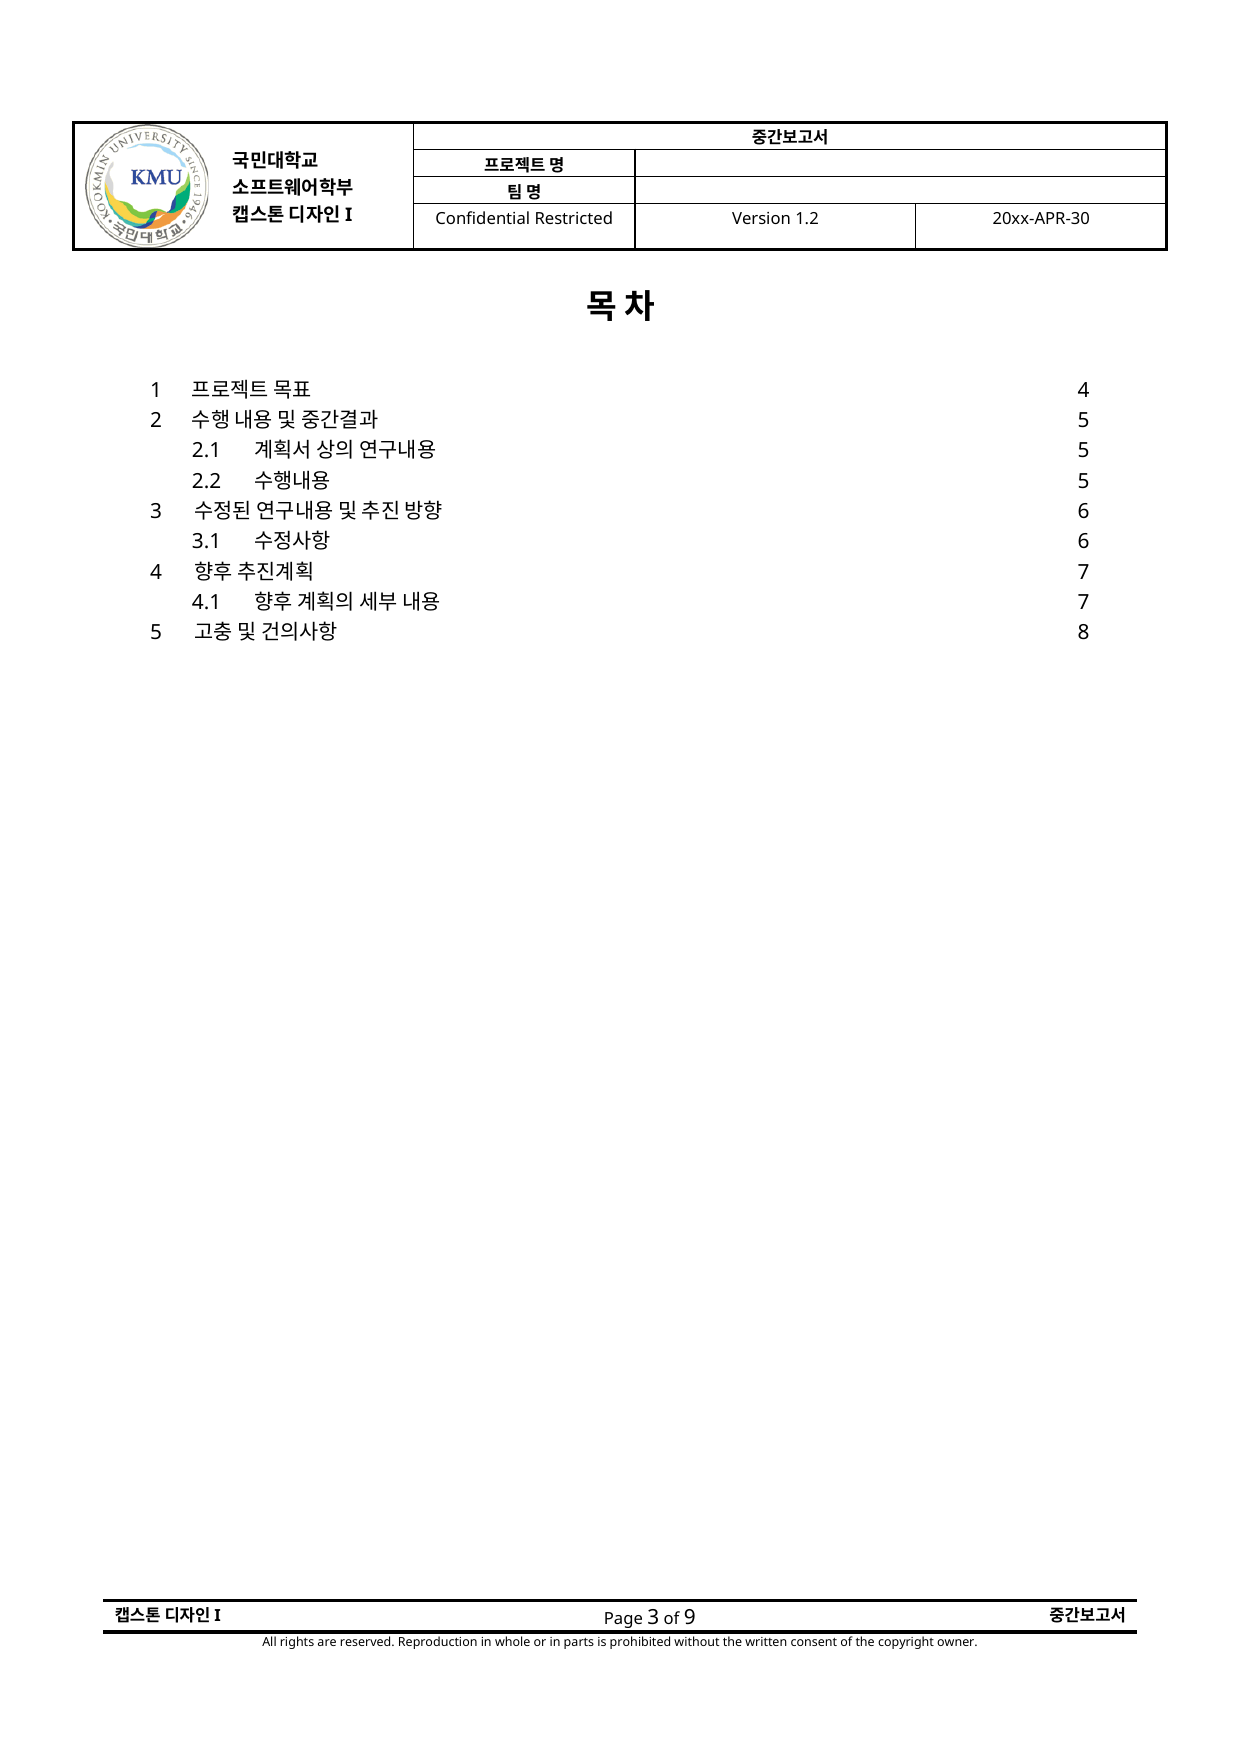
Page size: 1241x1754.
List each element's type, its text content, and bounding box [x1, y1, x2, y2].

picture [85, 124, 209, 248]
text 목 차 [150, 279, 1090, 328]
